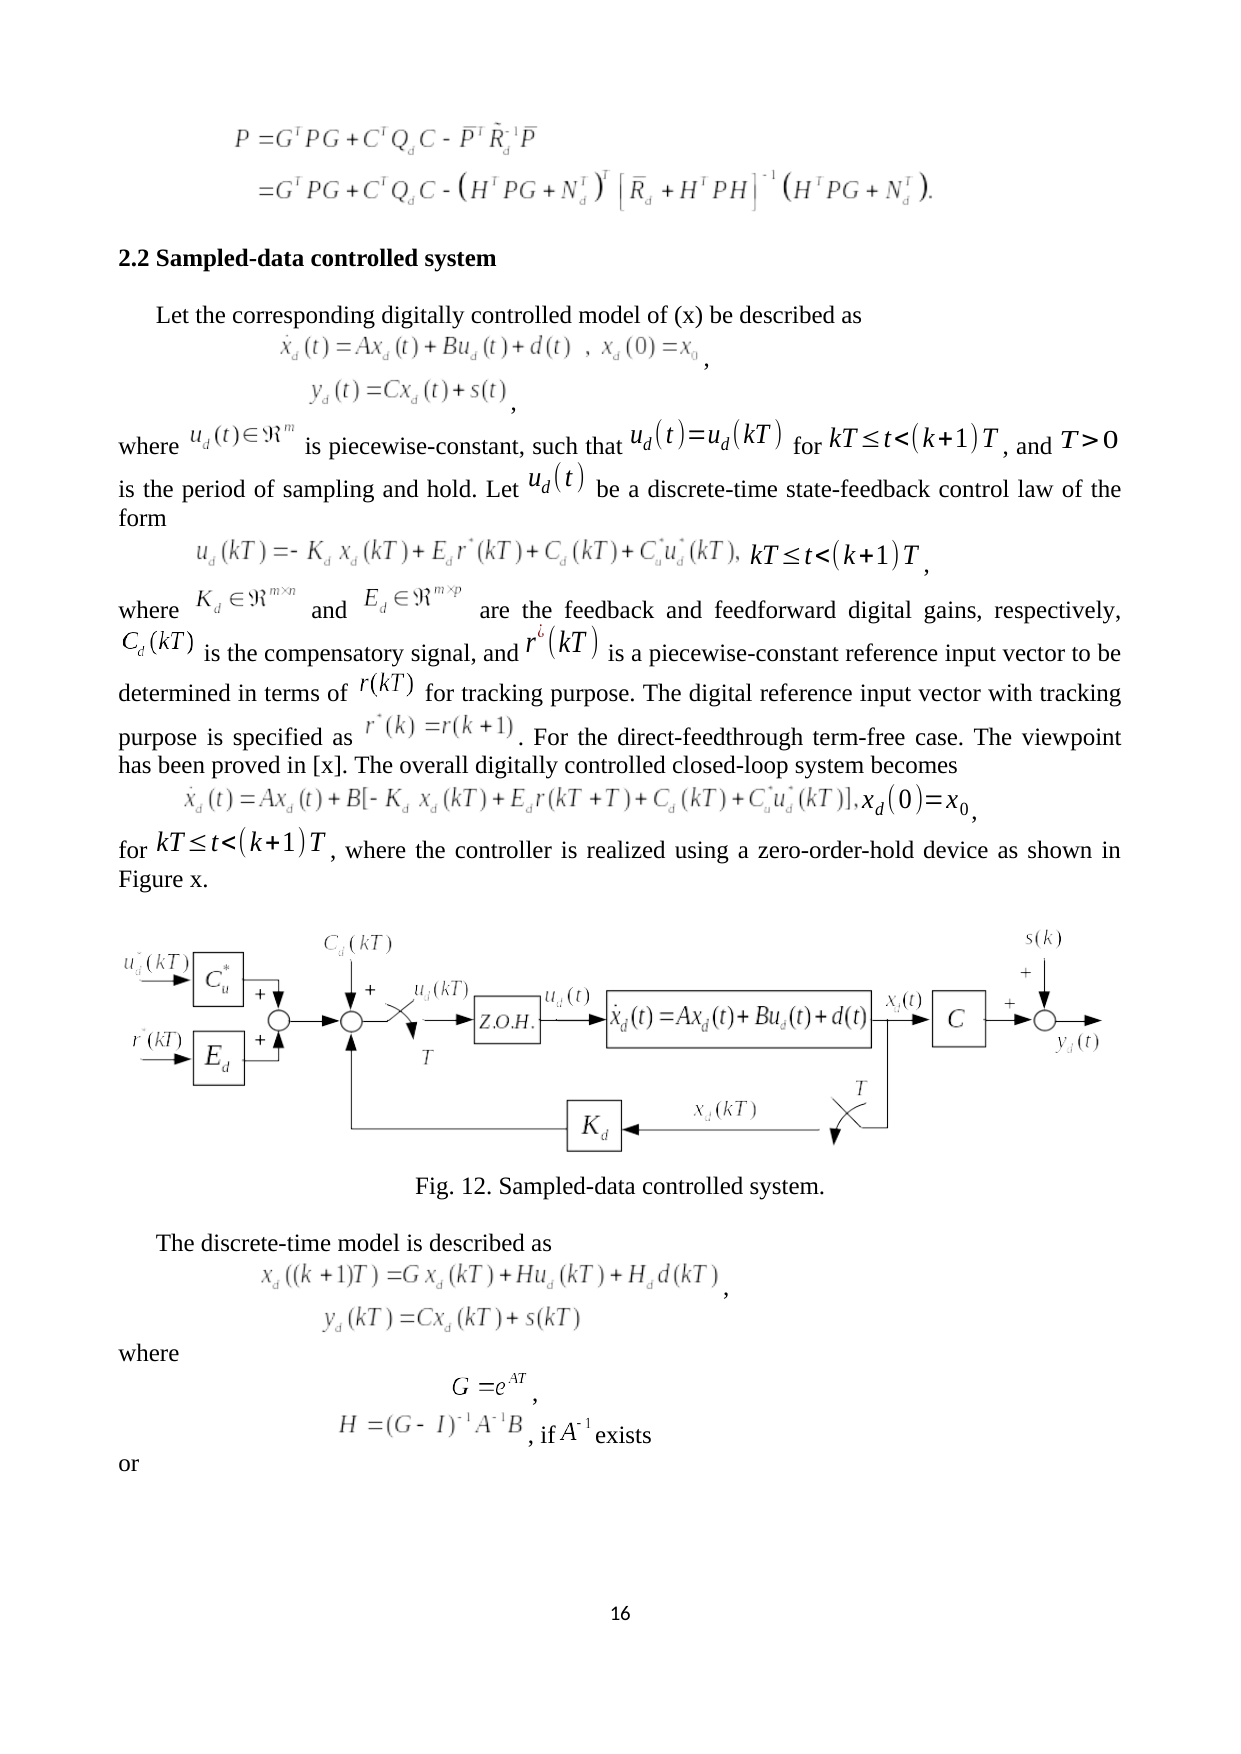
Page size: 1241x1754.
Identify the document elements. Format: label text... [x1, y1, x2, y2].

text , [118, 329, 1122, 372]
text , [118, 1257, 1122, 1301]
text where [118, 1338, 1122, 1367]
text , ifexists [118, 1406, 1122, 1448]
text The discrete-time model is described as [118, 1228, 1122, 1257]
text for , where the controller is realized using a zero-order-hold device as shown in Figure x. [118, 825, 1122, 893]
text , [118, 532, 1122, 578]
text Fig. 12. Sampled-data controlled system. [118, 1171, 1122, 1200]
text where is piecewise-constant, such that for , and is the period of sampling and hold. Let be a discrete-time state-feedback control law of the form [118, 416, 1122, 532]
text , [118, 372, 1122, 416]
list Sampled-data controlled system [118, 243, 1122, 272]
text , [118, 1367, 1122, 1406]
text or [118, 1448, 1122, 1477]
text Let the corresponding digitally controlled model of (x) be described as [118, 300, 1122, 329]
text where and are the feedback and feedforward digital gains, respectively, is the compensatory signal, and is a piecewise-constant reference input vector to be determined in terms of for tracking purpose. The digital reference input vector with tracking purpose is specified as . For the direct-feedthrough term-free case. The viewpoint has been proved in [x]. The overall digitally controlled closed-loop system becomes [118, 578, 1122, 779]
text , [118, 779, 1122, 825]
